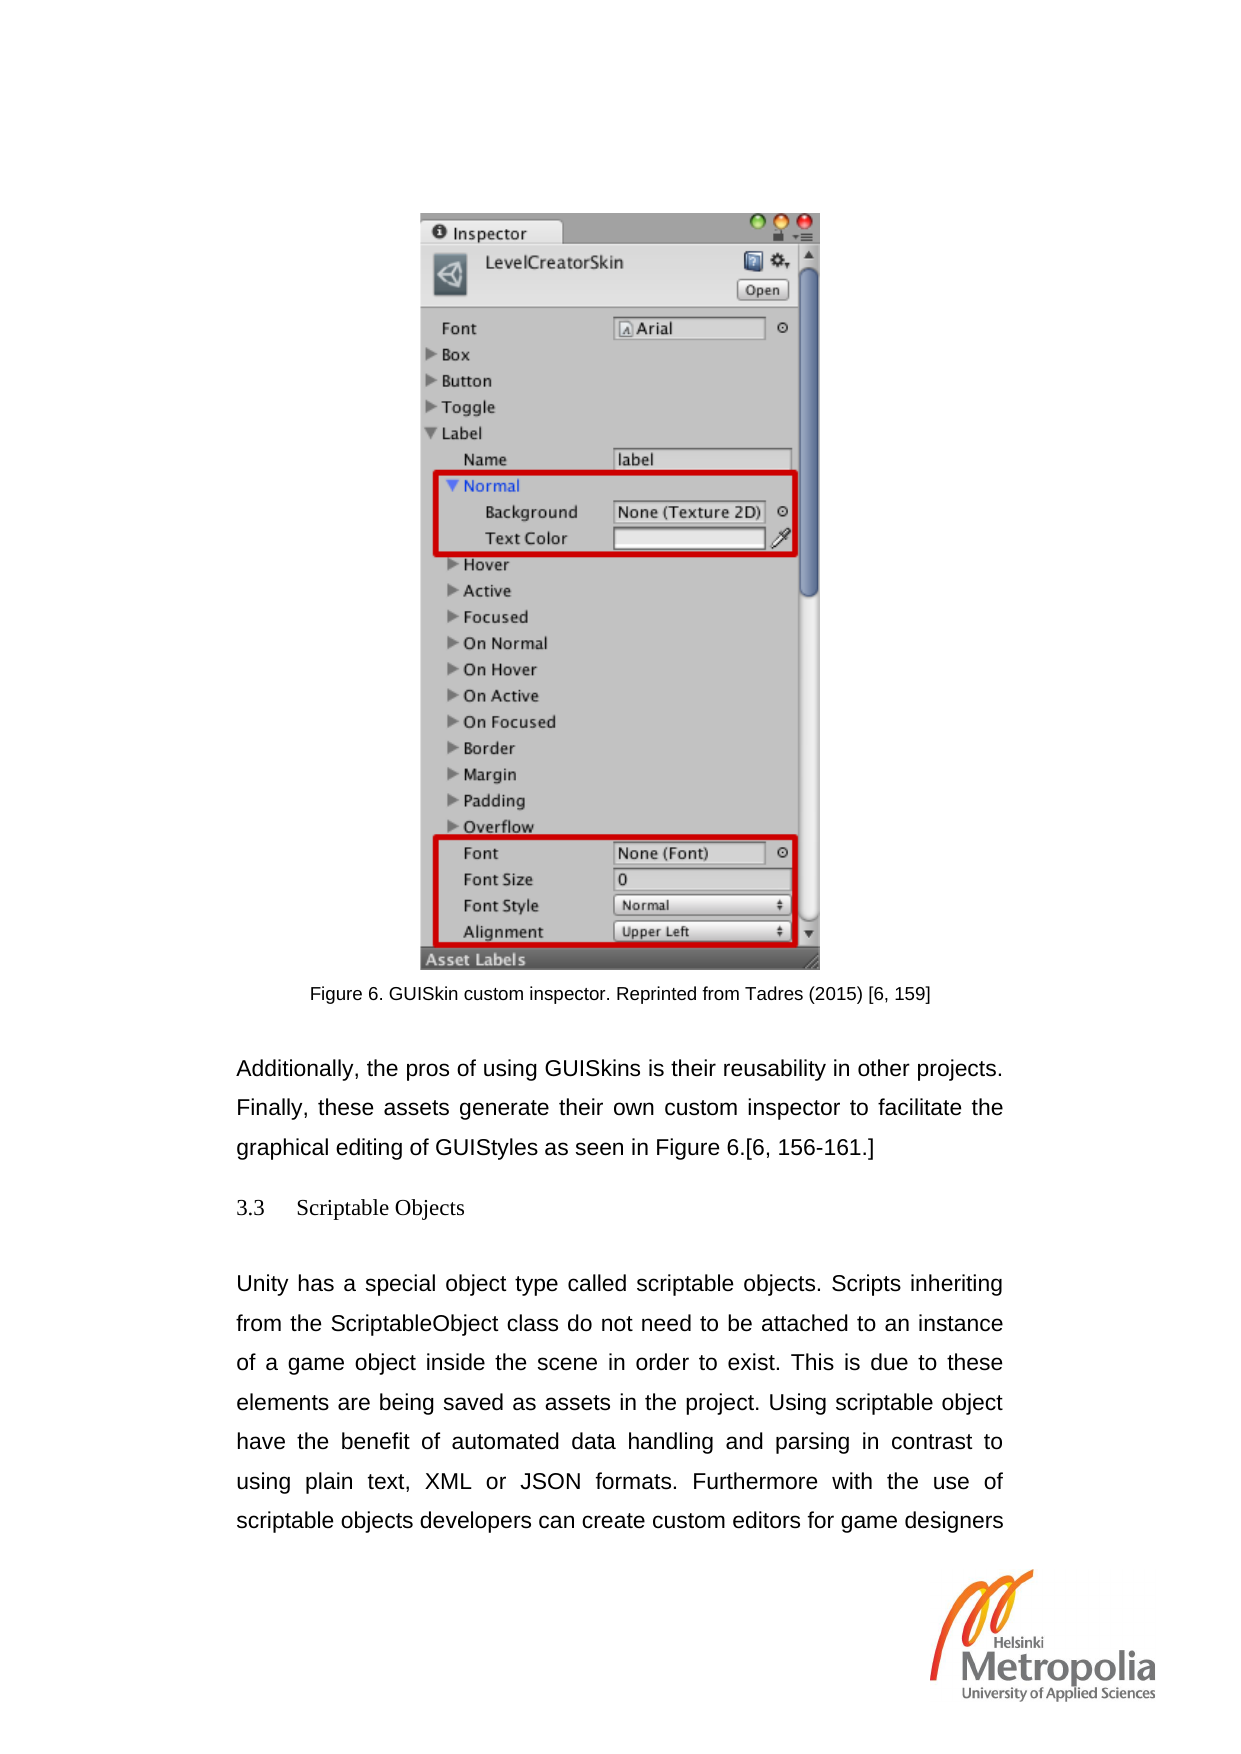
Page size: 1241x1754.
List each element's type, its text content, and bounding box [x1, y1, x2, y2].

text Figure 6. GUISkin custom inspector. Reprinted from Tadres (2015) [6, 159] [236, 983, 1004, 1005]
picture [930, 1569, 1156, 1702]
picture [420, 213, 820, 970]
subtitle Scriptable Objects [236, 1194, 1004, 1221]
text Additionally, the pros of using GUISkins is their reusability in other projects. Finally, these assets generate their own custom inspector to facilitate the graphical editing of GUIStyles as seen in Figure 6.[6, 156-161.] [236, 1055, 1004, 1160]
